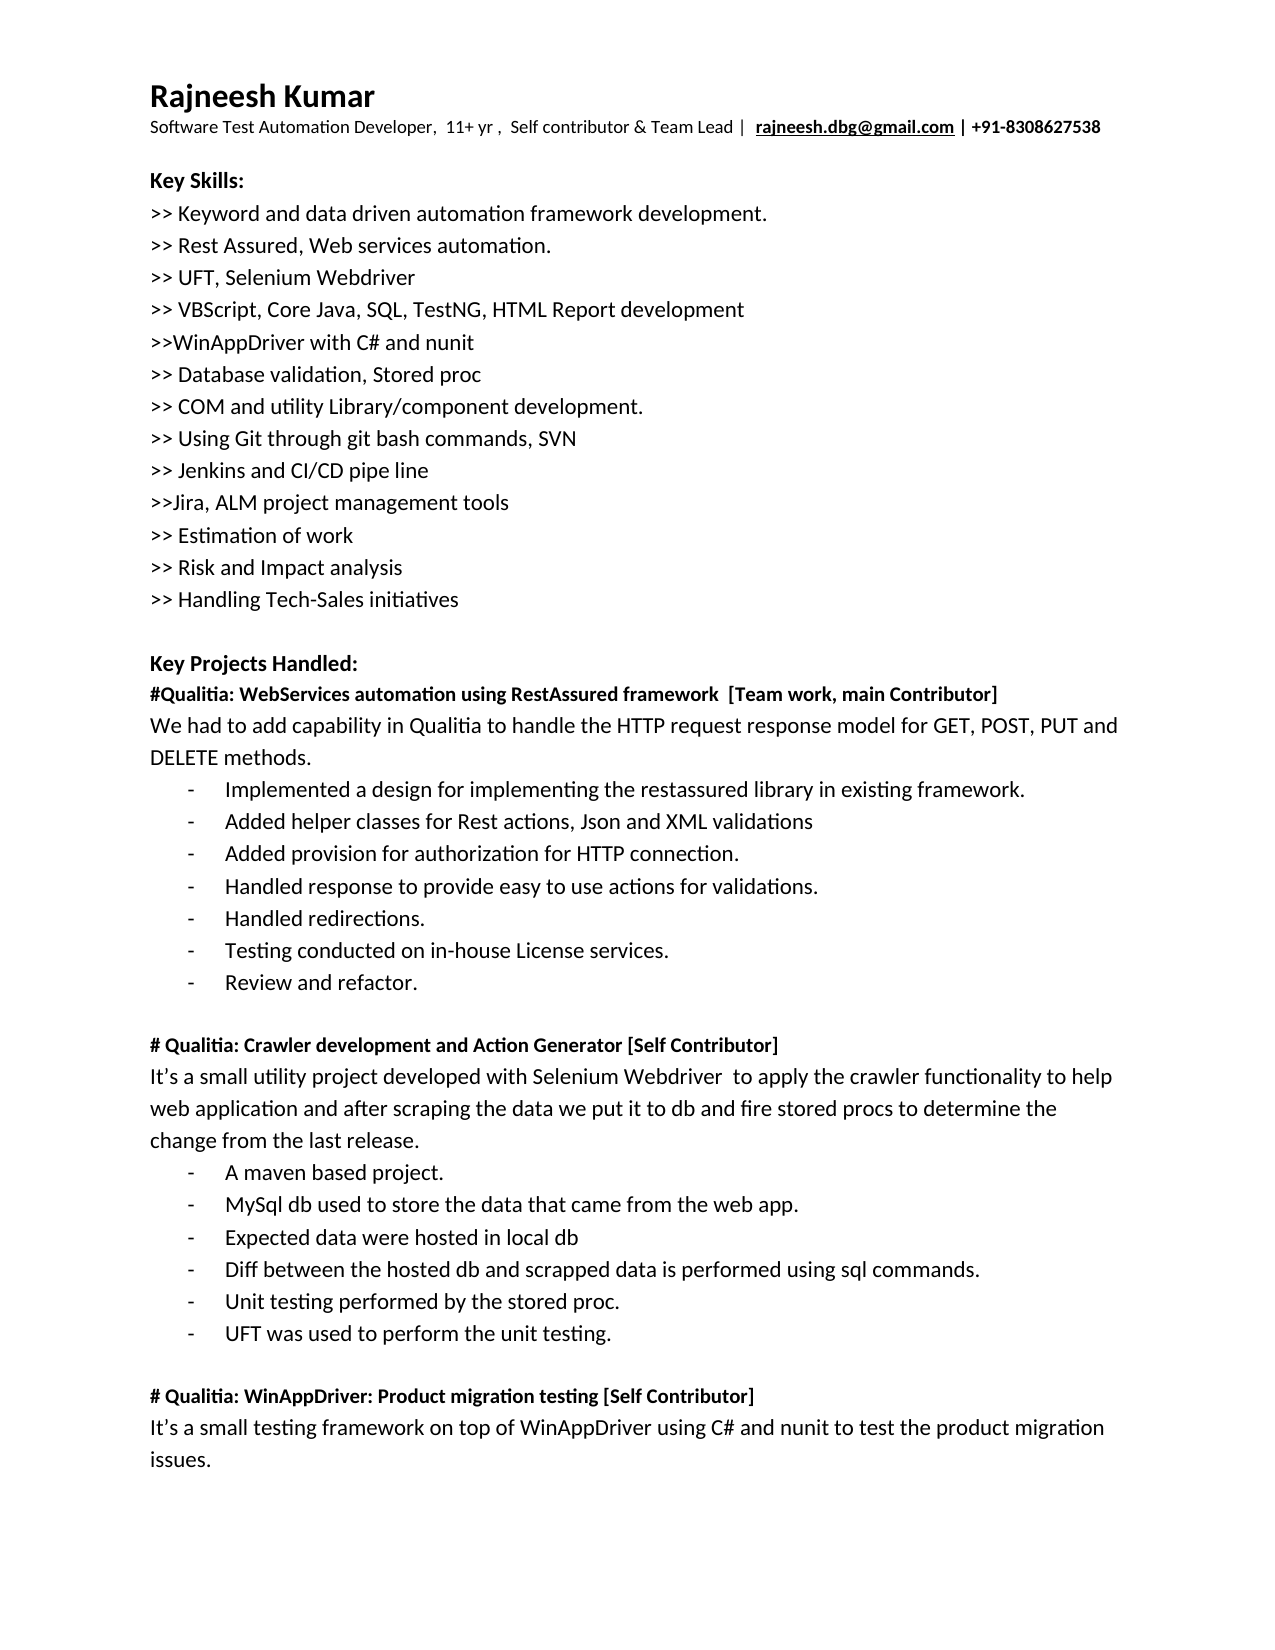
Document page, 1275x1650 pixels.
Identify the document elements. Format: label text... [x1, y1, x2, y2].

list Review and refactor. [187, 968, 1125, 996]
list Handled redirections. [187, 904, 1125, 932]
list UFT was used to perform the unit testing. [187, 1319, 1125, 1347]
text # Qualitia: Crawler development and Action Generator [Self Contributor] [150, 1033, 1125, 1058]
list Added provision for authorization for HTTP connection. [187, 839, 1125, 868]
list Unit testing performed by the stored proc. [187, 1287, 1125, 1315]
text >> VBScript, Core Java, SQL, TestNG, HTML Report development [150, 295, 1125, 323]
text >> Handling Tech-Sales initiatives [150, 585, 1125, 613]
list Implemented a design for implementing the restassured library in existing framework. [187, 775, 1125, 803]
list Handled response to provide easy to use actions for validations. [187, 872, 1125, 900]
text >> Risk and Impact analysis [150, 553, 1125, 581]
list MySql db used to store the data that came from the web app. [187, 1191, 1125, 1219]
list Added helper classes for Rest actions, Json and XML validations [187, 807, 1125, 835]
text We had to add capability in Qualitia to handle the HTTP request response model for GET, POST, PUT and DELETE methods. [150, 711, 1125, 771]
text >>WinAppDriver with C# and nunit [150, 328, 1125, 356]
text Key Projects Handled: [150, 649, 1125, 677]
text >> Estimation of work [150, 521, 1125, 549]
text >> COM and utility Library/component development. [150, 392, 1125, 420]
text Key Skills: [150, 167, 1125, 195]
list Diff between the hosted db and scrapped data is performed using sql commands. [187, 1255, 1125, 1283]
list A maven based project. [187, 1158, 1125, 1186]
text >> Rest Assured, Web services automation. [150, 231, 1125, 259]
text >> Keyword and data driven automation framework development. [150, 199, 1125, 227]
text # Qualitia: WinAppDriver: Product migration testing [Self Contributor] [150, 1384, 1125, 1409]
text >> Jenkins and CI/CD pipe line [150, 456, 1125, 484]
text It’s a small testing framework on top of WinAppDriver using C# and nunit to test the product migration issues. [150, 1413, 1125, 1473]
text >> UFT, Selenium Webdriver [150, 263, 1125, 291]
text It’s a small utility project developed with Selenium Webdriver to apply the crawler functionality to help web application and after scraping the data we put it to db and fire stored procs to determine the change from the last release. [150, 1062, 1125, 1154]
text >> Database validation, Stored proc [150, 360, 1125, 388]
text >>Jira, ALM project management tools [150, 488, 1125, 517]
text >> Using Git through git bash commands, SVN [150, 424, 1125, 452]
text #Qualitia: WebServices automation using RestAssured framework [Team work, main Contributor] [150, 682, 1125, 707]
list Testing conducted on in-house License services. [187, 936, 1125, 964]
list Expected data were hosted in local db [187, 1223, 1125, 1251]
